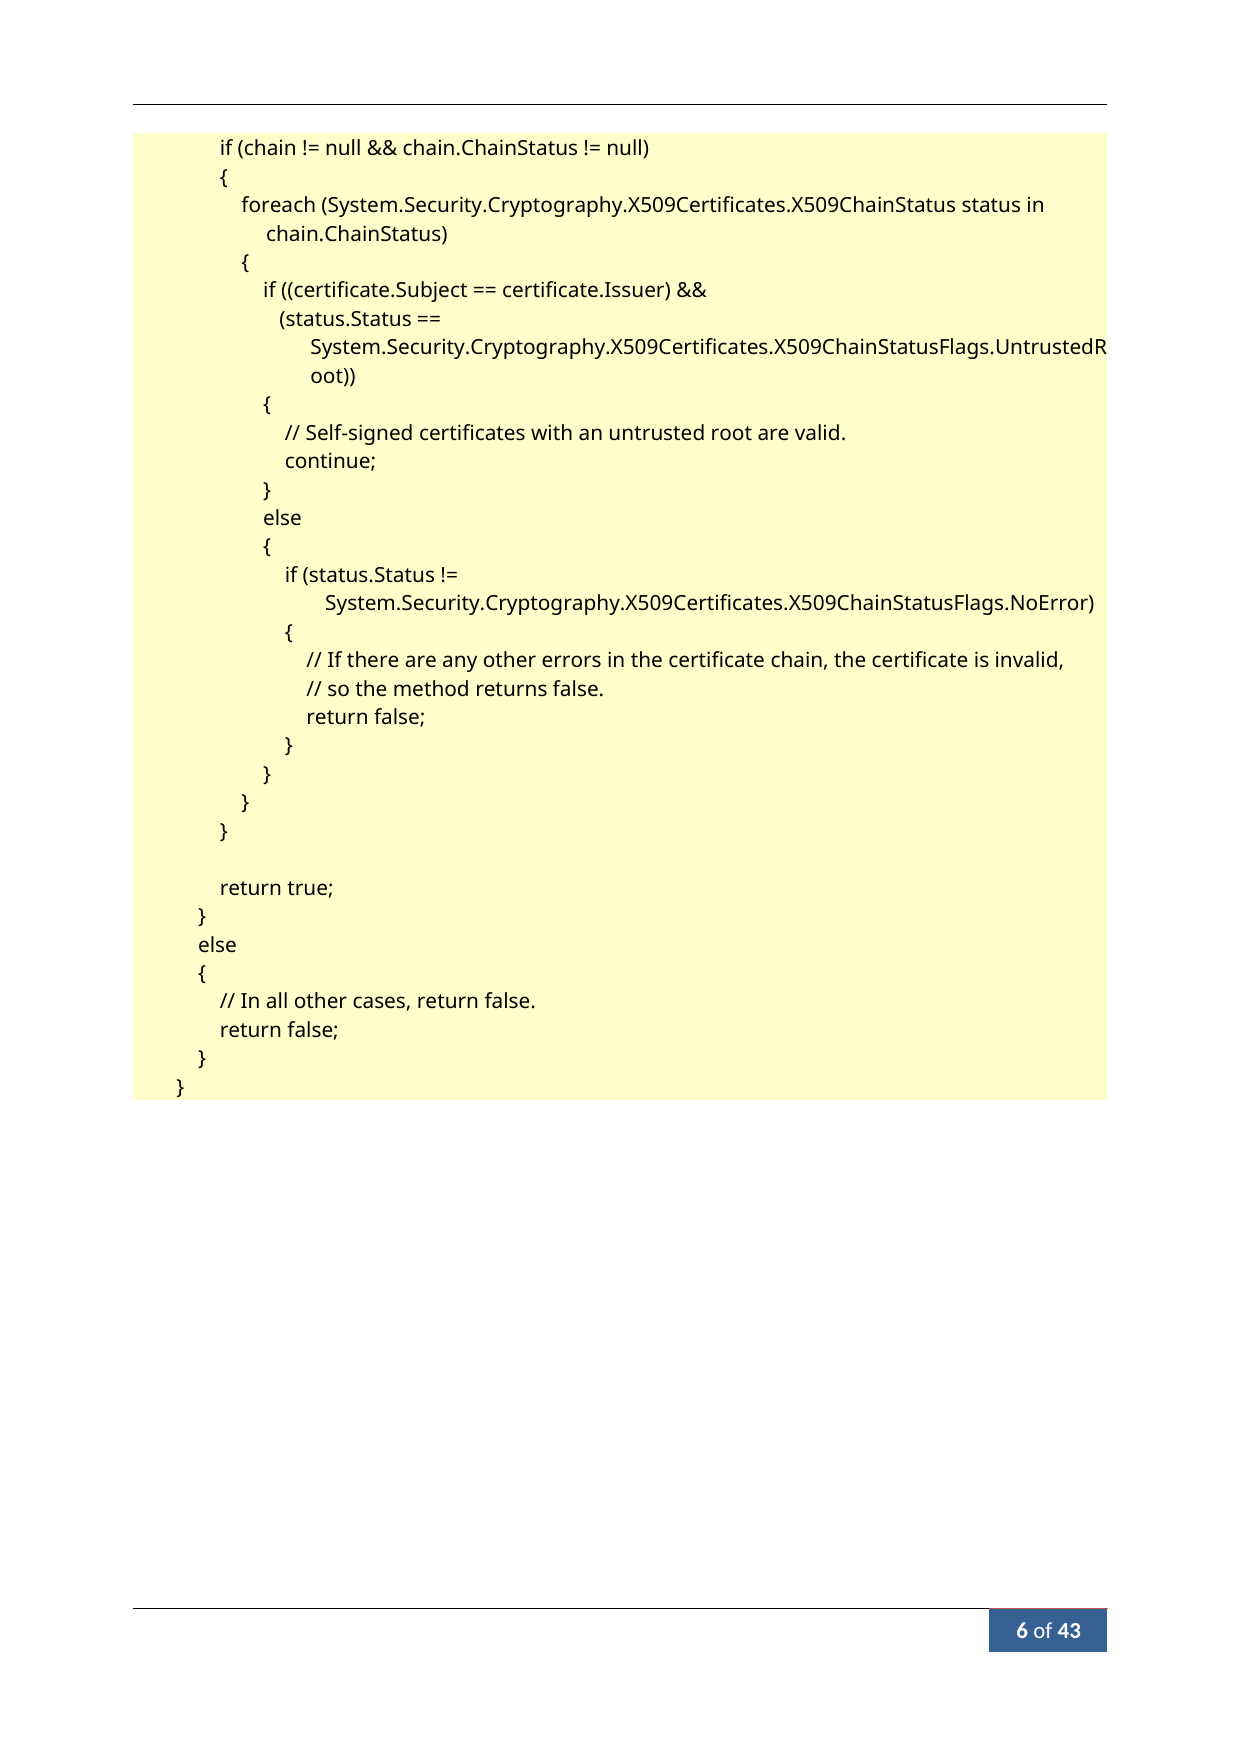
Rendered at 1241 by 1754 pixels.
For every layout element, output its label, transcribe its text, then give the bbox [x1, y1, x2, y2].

text // so the method returns false. [133, 674, 1107, 702]
text } [133, 787, 1107, 816]
text { [133, 532, 1107, 560]
text else [133, 930, 1107, 958]
text return false; [133, 702, 1107, 731]
text { [133, 389, 1107, 418]
text // If there are any other errors in the certificate chain, the certificate is invalid, [133, 645, 1107, 674]
text continue; [133, 446, 1107, 475]
text // Self-signed certificates with an untrusted root are valid. [133, 418, 1107, 446]
text if ((certificate.Subject == certificate.Issuer) && [133, 276, 1107, 304]
text { [133, 247, 1107, 276]
text // In all other cases, return false. [133, 987, 1107, 1015]
text } [133, 731, 1107, 759]
text foreach (System.Security.Cryptography.X509Certificates.X509ChainStatus status in chain.ChainStatus) [133, 190, 1107, 247]
text if (chain != null && chain.ChainStatus != null) [133, 133, 1107, 162]
text if (status.Status != System.Security.Cryptography.X509Certificates.X509ChainStatusFlags.NoError) [133, 560, 1107, 617]
text } [133, 759, 1107, 787]
text (status.Status == System.Security.Cryptography.X509Certificates.X509ChainStatusFlags.UntrustedRoot)) [133, 304, 1107, 389]
text { [133, 162, 1107, 190]
text } [133, 901, 1107, 930]
text } [133, 475, 1107, 503]
text return true; [133, 873, 1107, 901]
text } [133, 1043, 1107, 1072]
text { [133, 958, 1107, 987]
text } [133, 1072, 1107, 1100]
text { [133, 617, 1107, 645]
text } [133, 816, 1107, 844]
text return false; [133, 1015, 1107, 1043]
text else [133, 503, 1107, 532]
